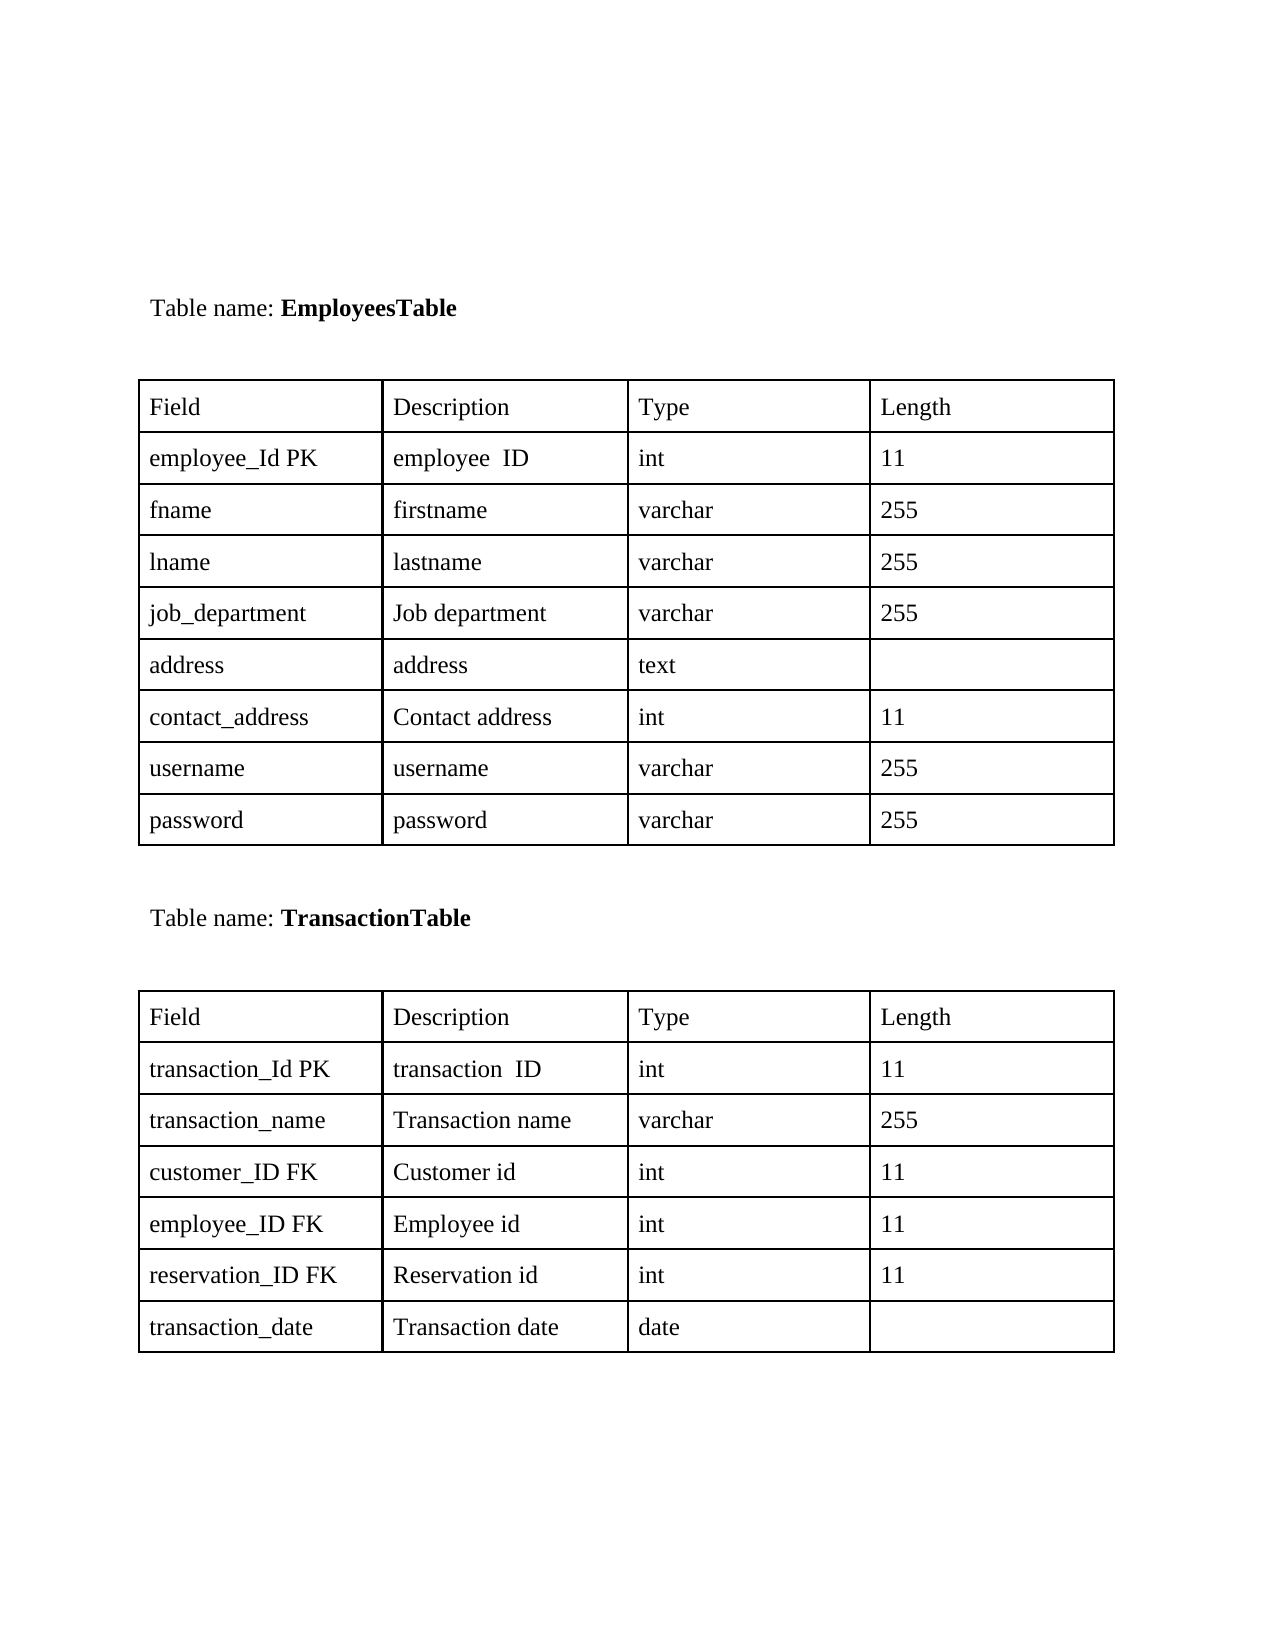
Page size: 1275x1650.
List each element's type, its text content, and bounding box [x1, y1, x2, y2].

table_cell varchar [629, 485, 869, 534]
table_cell Job department [384, 588, 627, 638]
table_cell 255 [871, 485, 1113, 534]
table_cell transaction_date [140, 1302, 381, 1351]
table_cell transaction_name [140, 1095, 381, 1144]
table_cell lname [140, 536, 381, 586]
table_cell transaction_Id PK [140, 1043, 381, 1093]
table_cell int [629, 1147, 869, 1196]
table_cell 11 [871, 691, 1113, 741]
table_cell 255 [871, 743, 1113, 793]
table_cell 11 [871, 1147, 1113, 1196]
table_cell varchar [629, 1095, 869, 1144]
table_cell int [629, 1043, 869, 1093]
table_cell Contact address [384, 691, 627, 741]
table_cell password [140, 795, 381, 844]
table_cell text [629, 640, 869, 689]
table_cell job_department [140, 588, 381, 638]
table_cell [871, 640, 1113, 689]
table_header Description [384, 381, 627, 431]
table_cell 11 [871, 1250, 1113, 1299]
table_cell 255 [871, 795, 1113, 844]
table_cell 11 [871, 433, 1113, 483]
table_cell Employee id [384, 1198, 627, 1248]
table_header Type [629, 992, 869, 1041]
table_cell reservation_ID FK [140, 1250, 381, 1299]
table_header Description [384, 992, 627, 1041]
table_cell password [384, 795, 627, 844]
table_header Field [140, 381, 381, 431]
table_cell employee_ID FK [140, 1198, 381, 1248]
table_header Field [140, 992, 381, 1041]
table_cell transaction ID [384, 1043, 627, 1093]
table_cell int [629, 1198, 869, 1248]
table_cell Transaction name [384, 1095, 627, 1144]
text Table name: EmployeesTable [150, 294, 1125, 322]
table_cell address [140, 640, 381, 689]
table_cell 255 [871, 1095, 1113, 1144]
table_cell customer_ID FK [140, 1147, 381, 1196]
table_cell 255 [871, 536, 1113, 586]
table_cell 11 [871, 1198, 1113, 1248]
table_cell Reservation id [384, 1250, 627, 1299]
text Table name: TransactionTable [150, 904, 1125, 932]
table_cell Transaction date [384, 1302, 627, 1351]
table_header Type [629, 381, 869, 431]
table_cell employee ID [384, 433, 627, 483]
table_cell varchar [629, 743, 869, 793]
table_cell varchar [629, 795, 869, 844]
table_cell contact_address [140, 691, 381, 741]
table_cell Customer id [384, 1147, 627, 1196]
table_cell varchar [629, 588, 869, 638]
table_cell fname [140, 485, 381, 534]
table_cell username [140, 743, 381, 793]
table_cell 11 [871, 1043, 1113, 1093]
table_cell int [629, 1250, 869, 1299]
table_cell employee_Id PK [140, 433, 381, 483]
table_header Length [871, 992, 1113, 1041]
table_cell firstname [384, 485, 627, 534]
table_cell address [384, 640, 627, 689]
table_cell varchar [629, 536, 869, 586]
table_cell int [629, 433, 869, 483]
table_header Length [871, 381, 1113, 431]
table_cell username [384, 743, 627, 793]
table_cell lastname [384, 536, 627, 586]
table_cell date [629, 1302, 869, 1351]
table_cell 255 [871, 588, 1113, 638]
table_cell [871, 1302, 1113, 1351]
table_cell int [629, 691, 869, 741]
